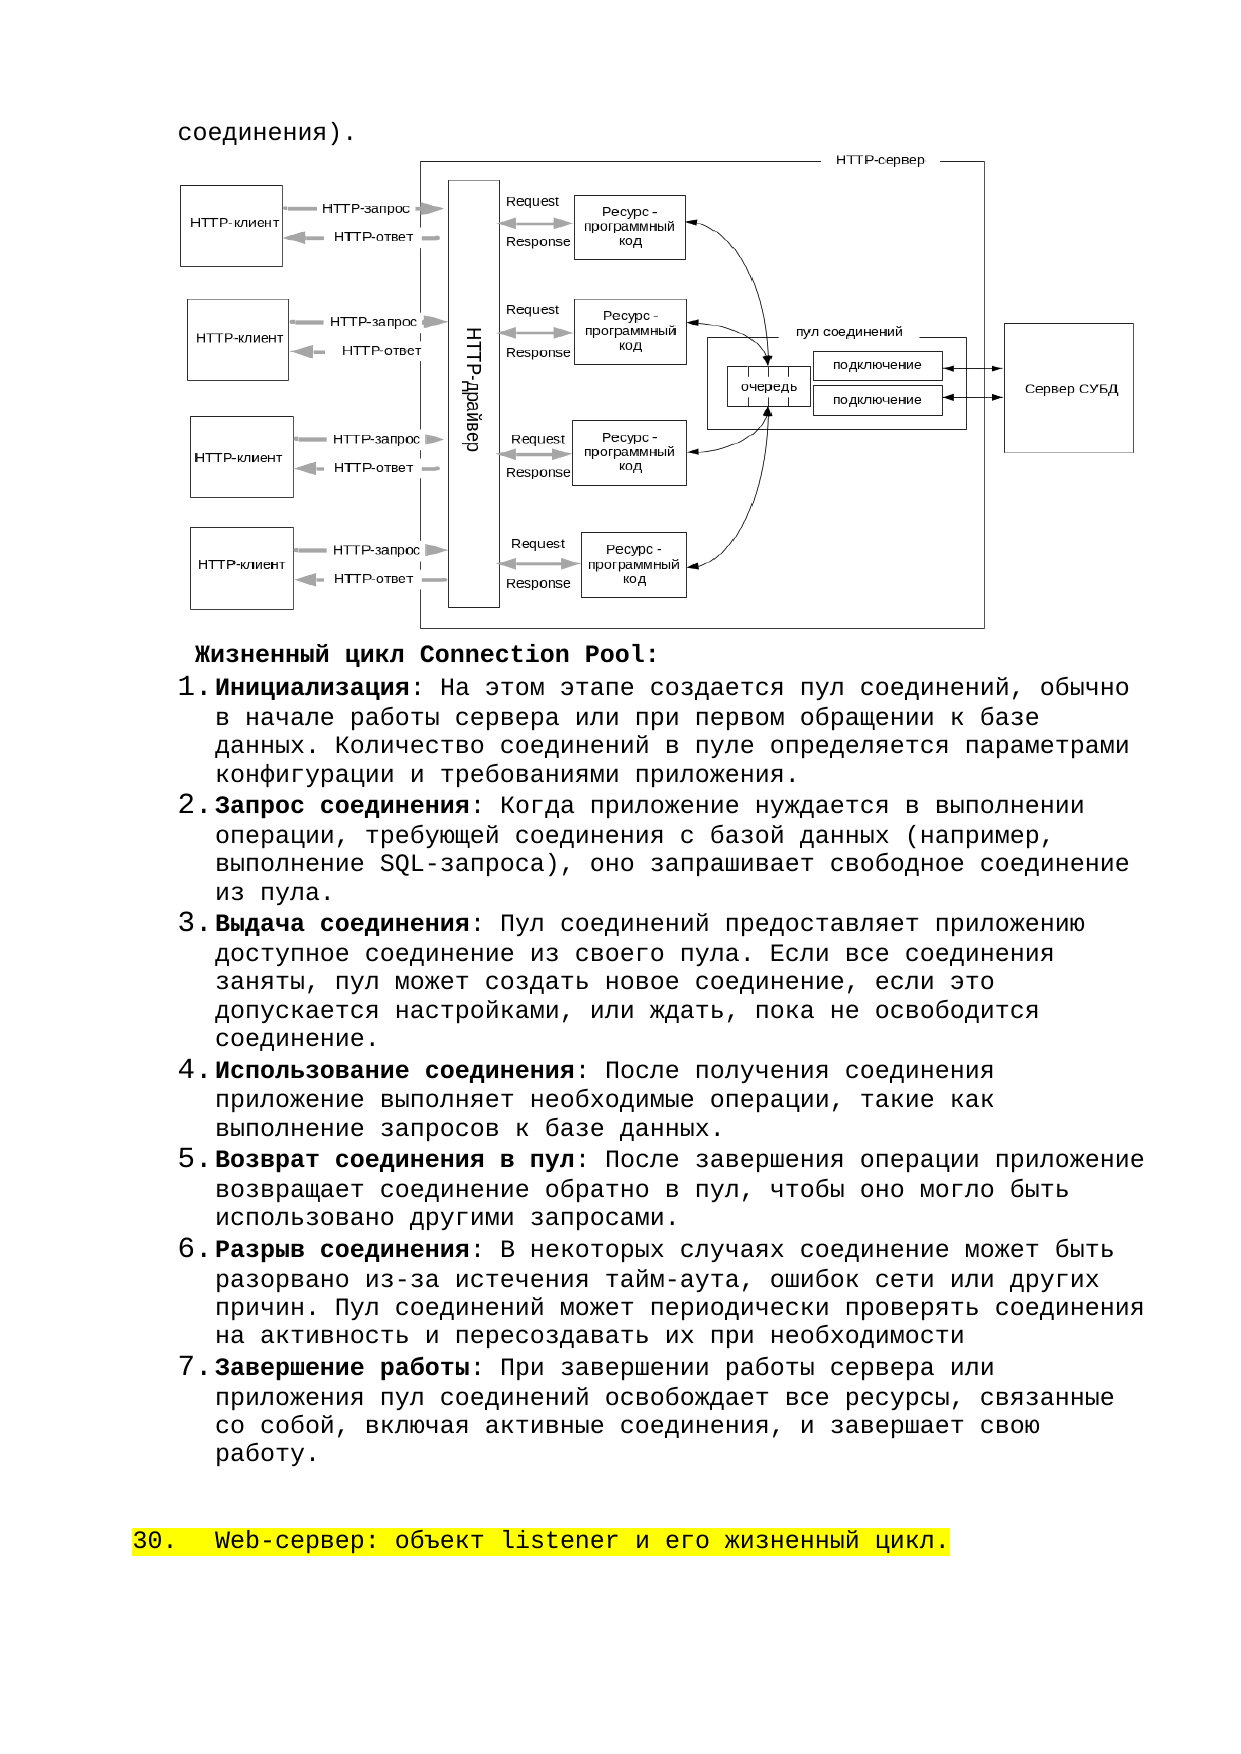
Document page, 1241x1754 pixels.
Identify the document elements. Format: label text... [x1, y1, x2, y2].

list Инициализация: На этом этапе создается пул соединений, обычно в начале работы сервера или при первом обращении к базе данных. Количество соединений в пуле определяется параметрами конфигурации и требованиями приложения. [177, 672, 1152, 789]
list Выдача соединения: Пул соединений предоставляет приложению доступное соединение из своего пула. Если все соединения заняты, пул может создать новое соединение, если это допускается настройками, или ждать, пока не освободится соединение. [177, 908, 1152, 1054]
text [177, 118, 1152, 638]
list Завершение работы: При завершении работы сервера или приложения пул соединений освобождает все ресурсы, связанные со собой, включая активные соединения, и завершает свою работу. [177, 1351, 1152, 1469]
list Использование соединения: После получения соединения приложение выполняет необходимые операции, такие как выполнение запросов к базе данных. [177, 1054, 1152, 1144]
text Жизненный цикл Connection Pool: [177, 638, 1152, 672]
list Web-сервер: объект listener и его жизненный цикл. [177, 1527, 1152, 1556]
list Запрос соединения: Когда приложение нуждается в выполнении операции, требующей соединения с базой данных (например, выполнение SQL-запроса), оно запрашивает свободное соединение из пула. [177, 789, 1152, 908]
list Возврат соединения в пул: После завершения операции приложение возвращает соединение обратно в пул, чтобы оно могло быть использовано другими запросами. [177, 1144, 1152, 1233]
list Разрыв соединения: В некоторых случаях соединение может быть разорвано из-за истечения тайм-аута, ошибок сети или других причин. Пул соединений может периодически проверять соединения на активность и пересоздавать их при необходимости [177, 1233, 1152, 1351]
